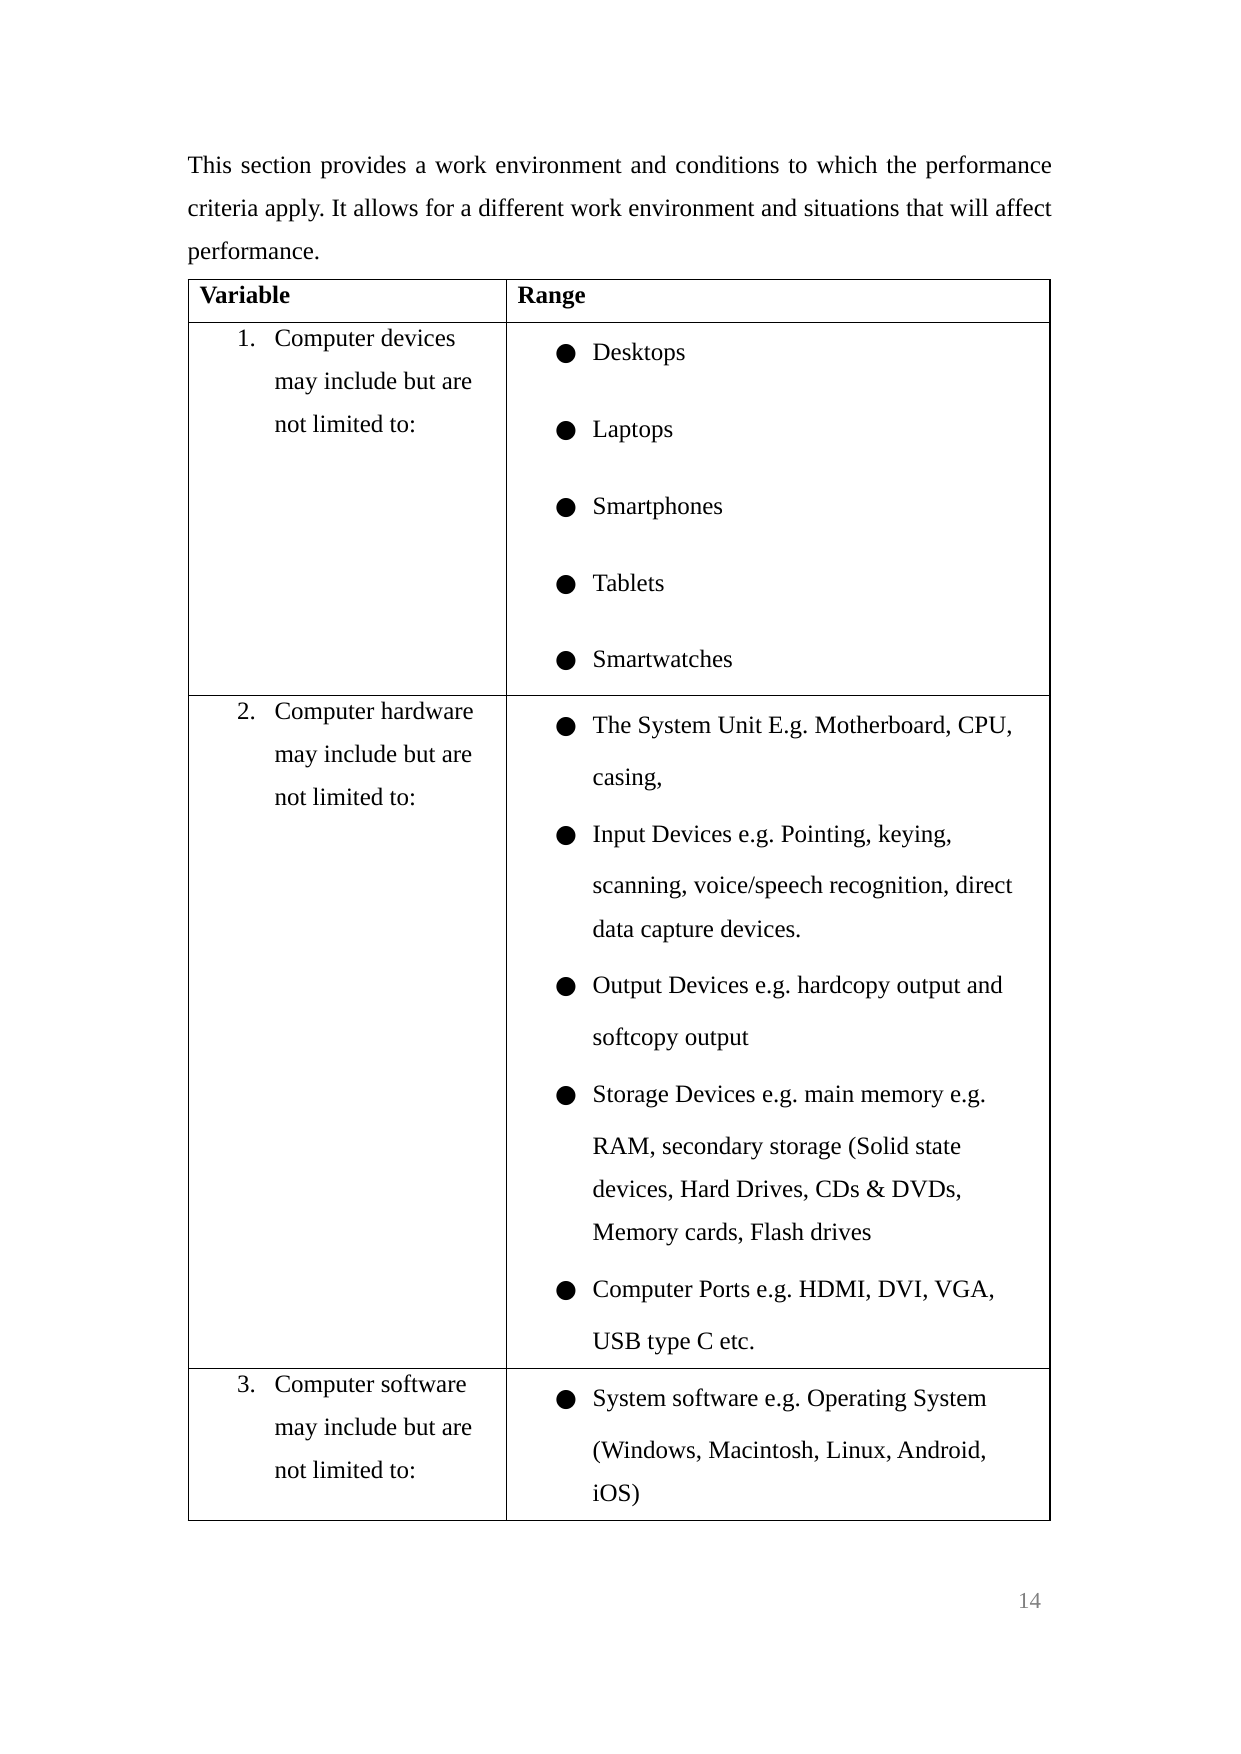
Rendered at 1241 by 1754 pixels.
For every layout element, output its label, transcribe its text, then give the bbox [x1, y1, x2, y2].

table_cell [507, 1369, 1049, 1520]
table_cell Desktops Laptops Smartphones Tablets Smartwatches [507, 323, 1049, 695]
table_cell The System Unit E.g. Motherboard, CPU, casing, Input Devices e.g. Pointing, keying, scanning, voice/speech recognition, direct data capture devices. Output Devices e.g. hardcopy output and softcopy output Storage Devices e.g. main memory e.g. RAM, secondary storage (Solid state devices, Hard Drives, CDs & DVDs, Memory cards, Flash drives Computer Ports e.g. HDMI, DVI, VGA, USB type C etc. [507, 696, 1049, 1368]
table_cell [189, 1369, 506, 1520]
table_header Variable [189, 280, 506, 322]
table_cell Computer hardware may include but are not limited to: [189, 696, 506, 1368]
table_cell Computer devices may include but are not limited to: [189, 323, 506, 695]
table_header Range [507, 280, 1049, 322]
text This section provides a work environment and conditions to which the performance criteria apply. It allows for a different work environment and situations that will affect performance. [187, 150, 1053, 265]
